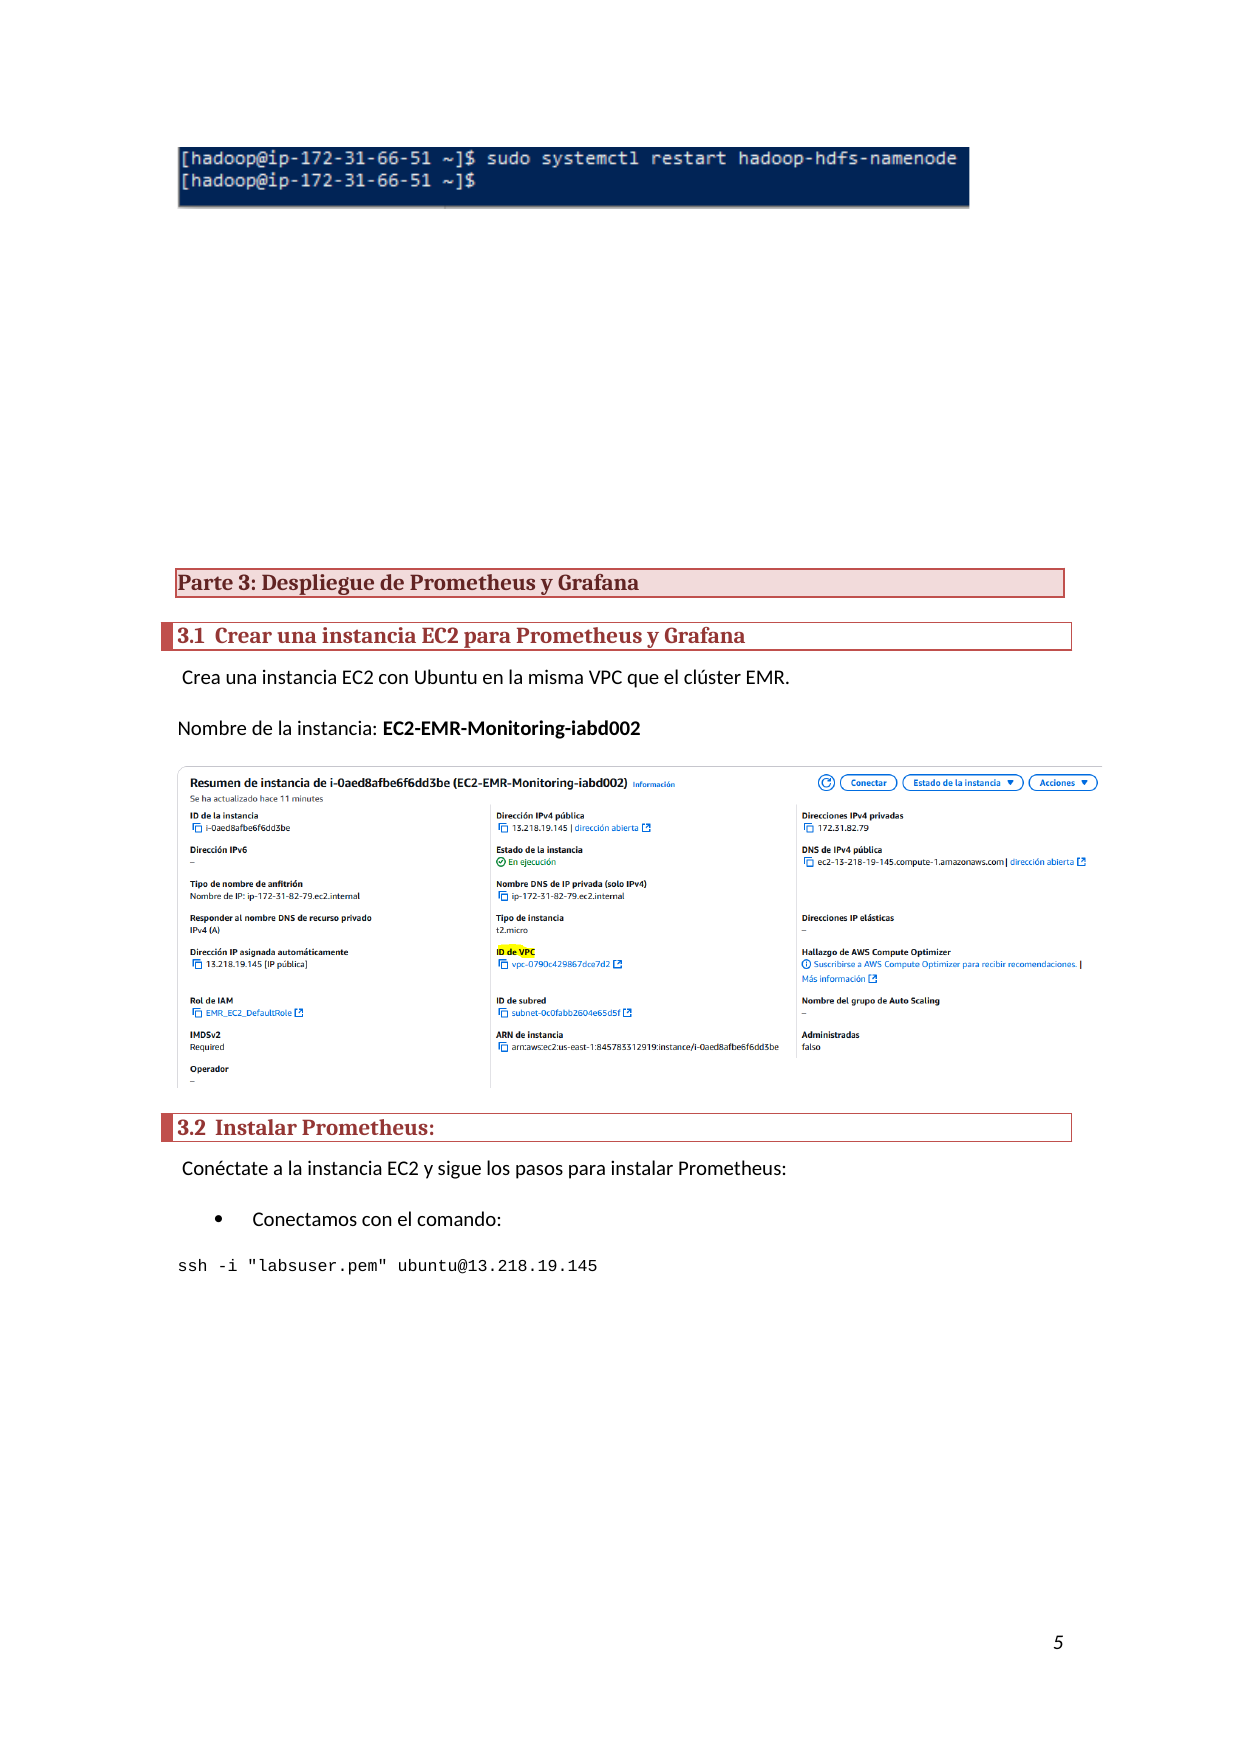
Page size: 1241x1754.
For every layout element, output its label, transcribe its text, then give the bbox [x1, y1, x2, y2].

list Conectamos con el comando: [215, 1206, 1063, 1232]
text Crea una instancia EC2 con Ubuntu en la misma VPC que el clúster EMR. [177, 664, 1063, 689]
text Nombre de la instancia: EC2-EMR-Monitoring-iabd002 [177, 715, 1063, 741]
subtitle Instalar Prometheus: [173, 1114, 1071, 1141]
text Conéctate a la instancia EC2 y sigue los pasos para instalar Prometheus: [177, 1155, 1063, 1181]
text ssh -i "labsuser.pem" ubuntu@13.218.19.145 [177, 1258, 1063, 1277]
subtitle Parte 3: Despliegue de Prometheus y Grafana [177, 570, 1063, 596]
picture [177, 766, 1103, 1088]
subtitle Crear una instancia EC2 para Prometheus y Grafana [173, 623, 1071, 649]
picture [177, 147, 970, 209]
